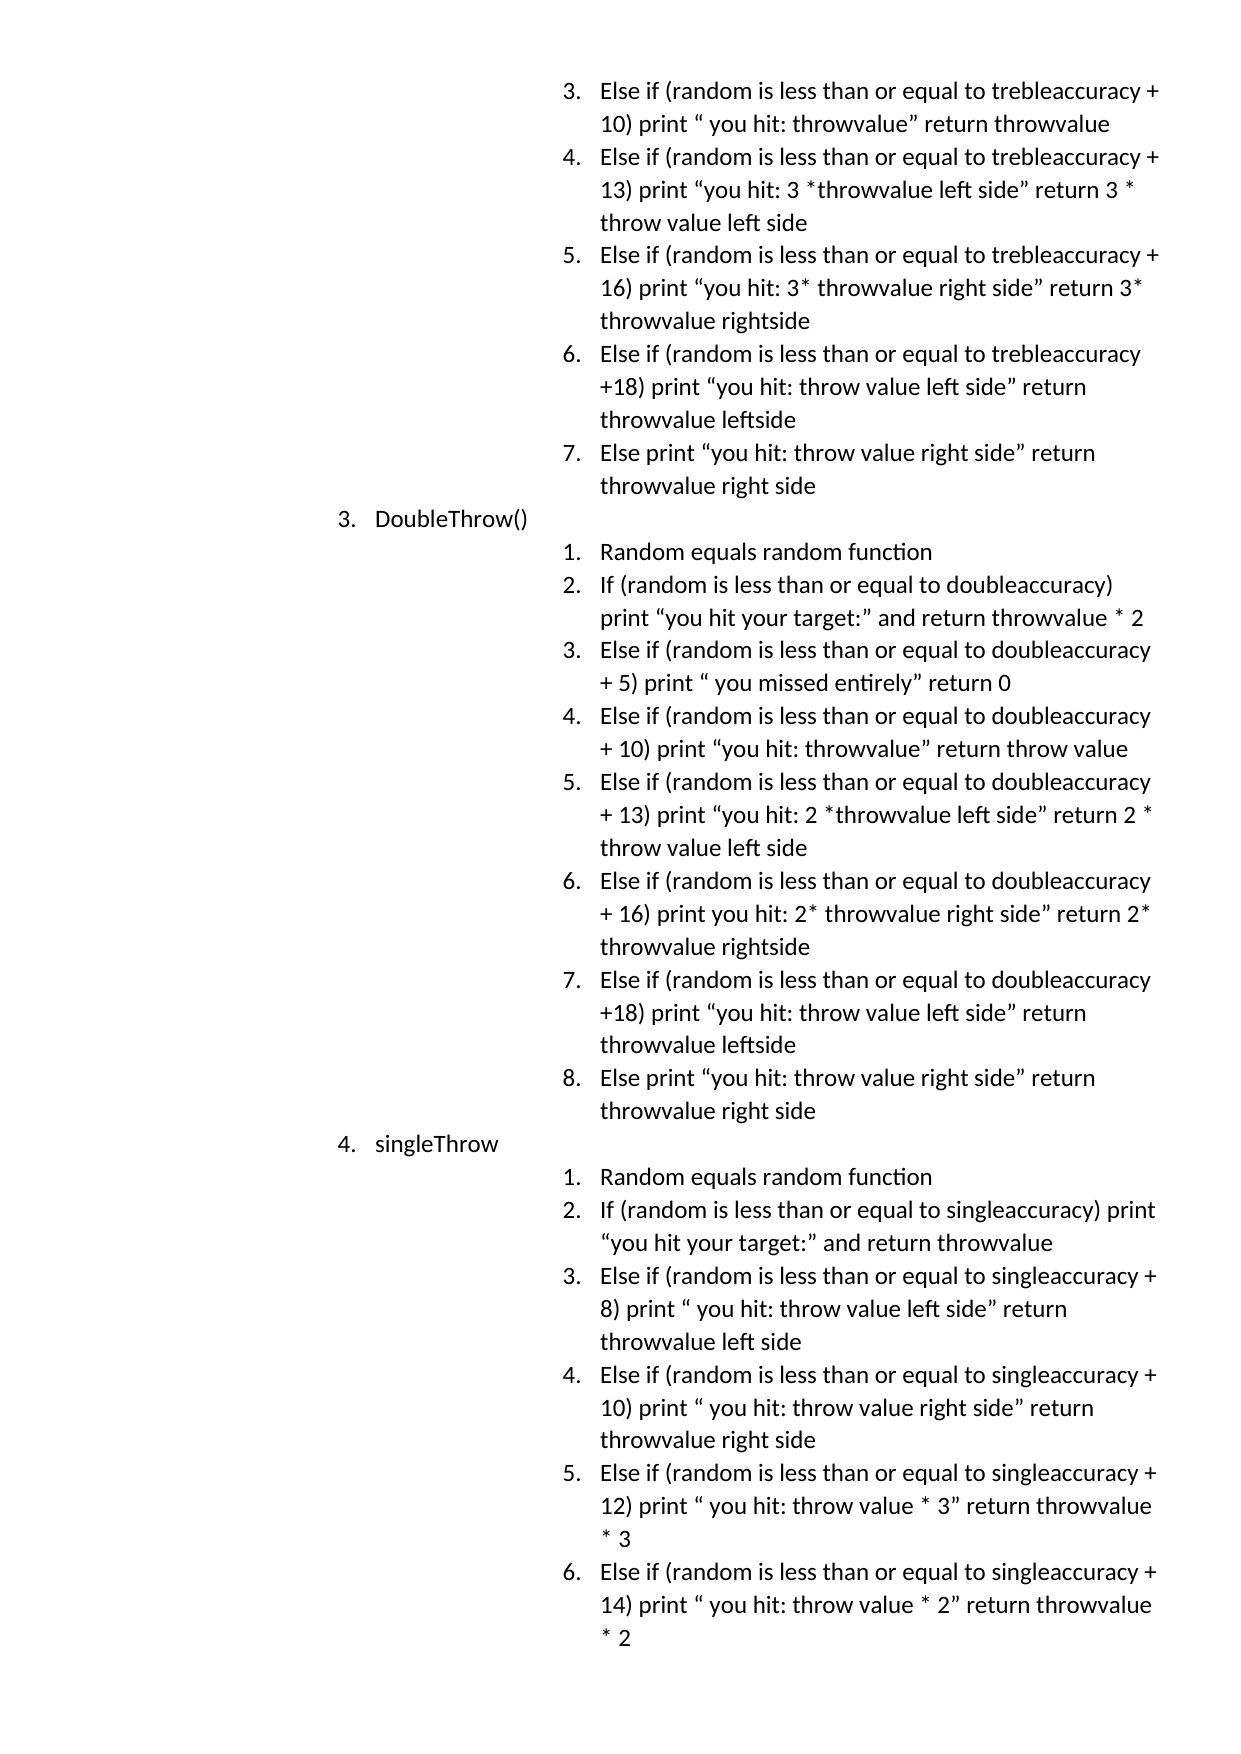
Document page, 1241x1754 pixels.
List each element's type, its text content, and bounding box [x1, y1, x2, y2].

list Random equals random function [562, 536, 1165, 566]
list Else if (random is less than or equal to doubleaccuracy +18) print “you hit: throw value left side” return throwvalue leftside [562, 964, 1165, 1060]
list Random equals random function [562, 1161, 1165, 1192]
list Else if (random is less than or equal to singleaccuracy + 10) print “ you hit: throw value right side” return throwvalue right side [562, 1359, 1165, 1455]
list DoubleThrow() [337, 503, 1165, 533]
list Else if (random is less than or equal to singleaccuracy + 14) print “ you hit: throw value * 2” return throwvalue * 2 [562, 1556, 1165, 1653]
list Else if (random is less than or equal to doubleaccuracy + 10) print “you hit: throwvalue” return throw value [562, 700, 1165, 764]
list Else if (random is less than or equal to trebleaccuracy + 10) print “ you hit: throwvalue” return throwvalue [562, 75, 1165, 138]
list Else if (random is less than or equal to doubleaccuracy + 16) print you hit: 2* throwvalue right side” return 2* throwvalue rightside [562, 865, 1165, 961]
list Else if (random is less than or equal to singleaccuracy + 12) print “ you hit: throw value * 3” return throwvalue * 3 [562, 1457, 1165, 1554]
list Else if (random is less than or equal to trebleaccuracy + 16) print “you hit: 3* throwvalue right side” return 3* throwvalue rightside [562, 239, 1165, 336]
list singleThrow [337, 1128, 1165, 1159]
list Else print “you hit: throw value right side” return throwvalue right side [562, 437, 1165, 501]
list Else if (random is less than or equal to doubleaccuracy + 5) print “ you missed entirely” return 0 [562, 634, 1165, 698]
list Else print “you hit: throw value right side” return throwvalue right side [562, 1062, 1165, 1126]
list Else if (random is less than or equal to doubleaccuracy + 13) print “you hit: 2 *throwvalue left side” return 2 * throw value left side [562, 766, 1165, 863]
list Else if (random is less than or equal to singleaccuracy + 8) print “ you hit: throw value left side” return throwvalue left side [562, 1260, 1165, 1356]
list Else if (random is less than or equal to trebleaccuracy +18) print “you hit: throw value left side” return throwvalue leftside [562, 338, 1165, 435]
list Else if (random is less than or equal to trebleaccuracy + 13) print “you hit: 3 *throwvalue left side” return 3 * throw value left side [562, 141, 1165, 237]
list If (random is less than or equal to doubleaccuracy) print “you hit your target:” and return throwvalue * 2 [562, 569, 1165, 632]
list If (random is less than or equal to singleaccuracy) print “you hit your target:” and return throwvalue [562, 1194, 1165, 1258]
